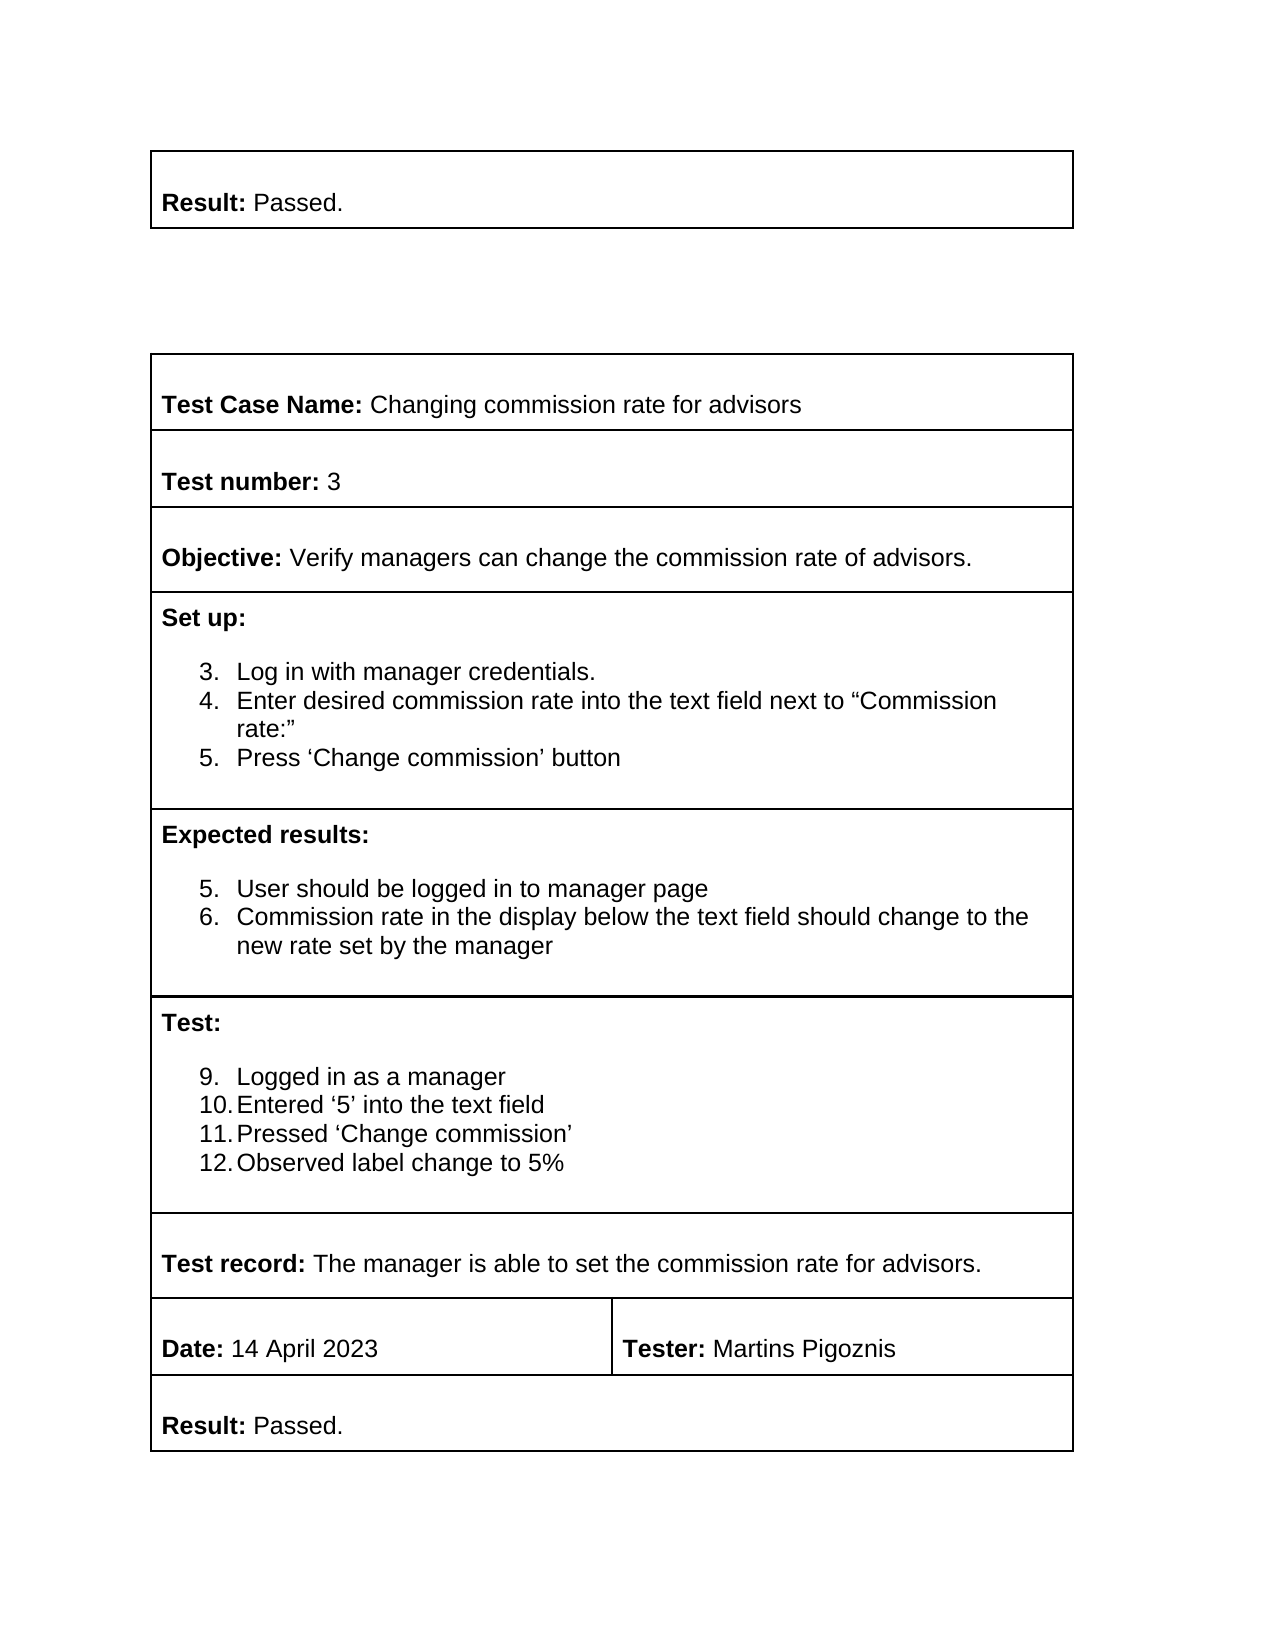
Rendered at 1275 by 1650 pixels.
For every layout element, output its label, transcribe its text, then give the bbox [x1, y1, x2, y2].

table_cell Result: Passed. [152, 1376, 1072, 1450]
table_cell Expected results: User should be logged in to manager page Commission rate in the display below the text field should change to the new rate set by the manager [152, 810, 1072, 995]
table_cell Objective: Verify managers can change the commission rate of advisors. [152, 508, 1072, 591]
table_cell Result: Passed. [152, 152, 1072, 227]
table_cell Test number: 3 [152, 431, 1072, 506]
table_header Test Case Name: Changing commission rate for advisors [152, 355, 1072, 429]
table_cell Test: Logged in as a manager Entered ‘5’ into the text field Pressed ‘Change commission’ Observed label change to 5% [152, 998, 1072, 1212]
table_cell Test record: The manager is able to set the commission rate for advisors. [152, 1214, 1072, 1297]
table_cell Tester: Martins Pigoznis [613, 1299, 1072, 1373]
table_cell Set up: Log in with manager credentials. Enter desired commission rate into the text field next to “Commission rate:” Press ‘Change commission’ button [152, 593, 1072, 807]
table_cell Date: 14 April 2023 [152, 1299, 611, 1373]
